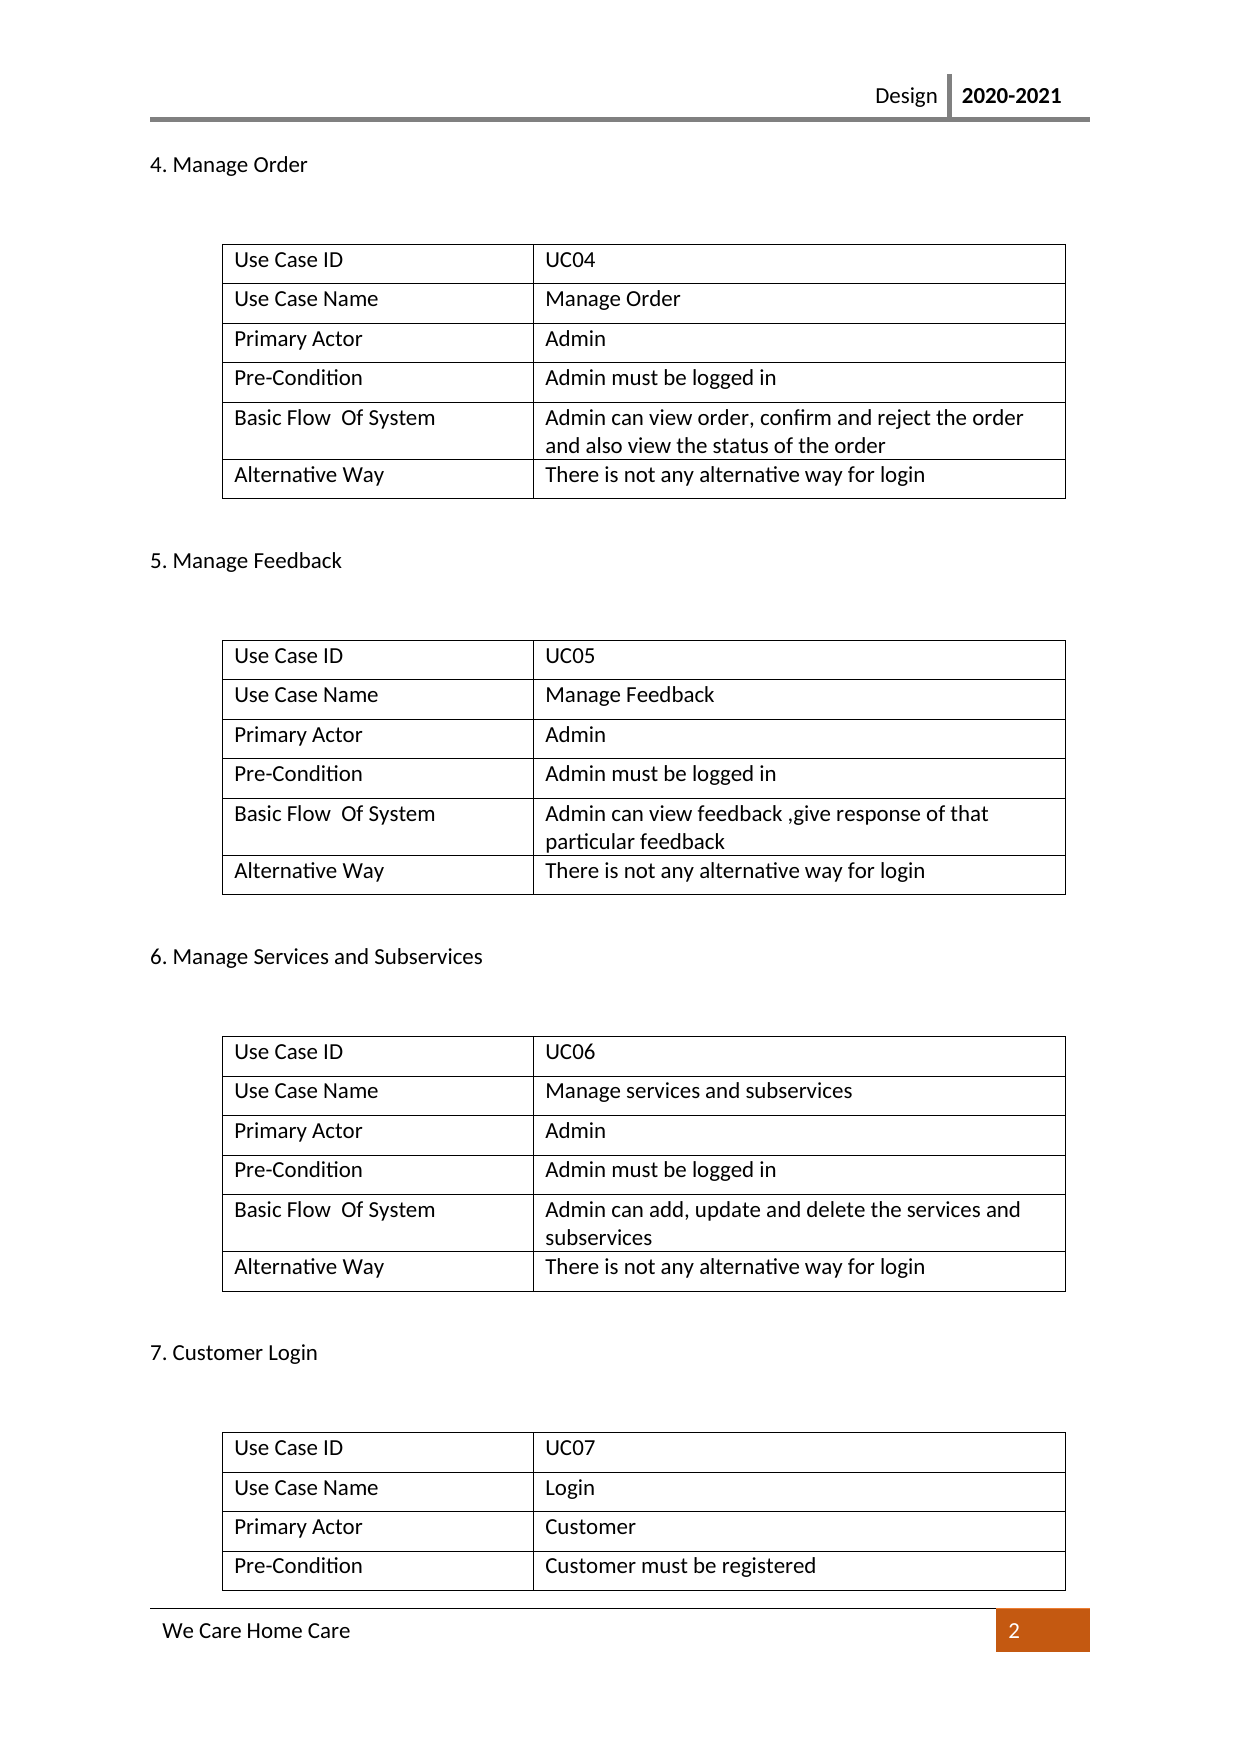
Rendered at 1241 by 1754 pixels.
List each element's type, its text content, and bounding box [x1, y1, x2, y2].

table_cell Admin can view order, confirm and reject the order and also view the status of the order [534, 403, 1065, 459]
text 7. Customer Login [150, 1338, 1090, 1366]
table_cell Use Case Name [223, 284, 533, 323]
table_cell Admin can view feedback ,give response of that particular feedback [534, 799, 1065, 855]
table_cell Pre-Condition [223, 759, 533, 798]
table_cell Customer [534, 1512, 1065, 1551]
table_cell Primary Actor [223, 1512, 533, 1551]
table_cell Admin [534, 324, 1065, 362]
table_header Use Case ID [223, 245, 533, 283]
table_header UC04 [534, 245, 1065, 283]
table_cell Admin can add, update and delete the services and subservices [534, 1195, 1065, 1251]
table_cell Manage Feedback [534, 680, 1065, 719]
table_cell Basic Flow Of System [223, 799, 533, 855]
table_cell Admin must be logged in [534, 759, 1065, 798]
table_cell Pre-Condition [223, 1552, 533, 1590]
table_cell Use Case Name [223, 1473, 533, 1511]
table_cell Admin [534, 1116, 1065, 1154]
table_header UC05 [534, 641, 1065, 679]
table_header Use Case ID [223, 641, 533, 679]
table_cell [534, 1252, 1065, 1291]
text 4. Manage Order [150, 150, 1090, 178]
table_header UC07 [534, 1433, 1065, 1472]
table_cell Manage Order [534, 284, 1065, 323]
table_cell Alternative Way [223, 1252, 533, 1291]
table_cell There is not any alternative way for login [534, 460, 1065, 498]
table_cell Admin [534, 720, 1065, 758]
table_header Use Case ID [223, 1433, 533, 1472]
table_header Use Case ID [223, 1037, 533, 1076]
table_cell Manage services and subservices [534, 1077, 1065, 1115]
table_cell Basic Flow Of System [223, 1195, 533, 1251]
table_cell Admin must be logged in [534, 363, 1065, 402]
table_cell Primary Actor [223, 720, 533, 758]
table_cell Pre-Condition [223, 1156, 533, 1194]
table_cell Admin must be logged in [534, 1156, 1065, 1194]
table_cell Login [534, 1473, 1065, 1511]
text 5. Manage Feedback [150, 546, 1090, 574]
table_cell Primary Actor [223, 324, 533, 362]
table_cell Basic Flow Of System [223, 403, 533, 459]
table_cell Pre-Condition [223, 363, 533, 402]
table_cell Use Case Name [223, 1077, 533, 1115]
table_cell Alternative Way [223, 856, 533, 894]
table_cell There is not any alternative way for login [534, 856, 1065, 894]
table_cell Alternative Way [223, 460, 533, 498]
table_cell Use Case Name [223, 680, 533, 719]
table_cell Customer must be registered [534, 1552, 1065, 1590]
table_cell Primary Actor [223, 1116, 533, 1154]
text 6. Manage Services and Subservices [150, 942, 1090, 970]
table_header UC06 [534, 1037, 1065, 1076]
